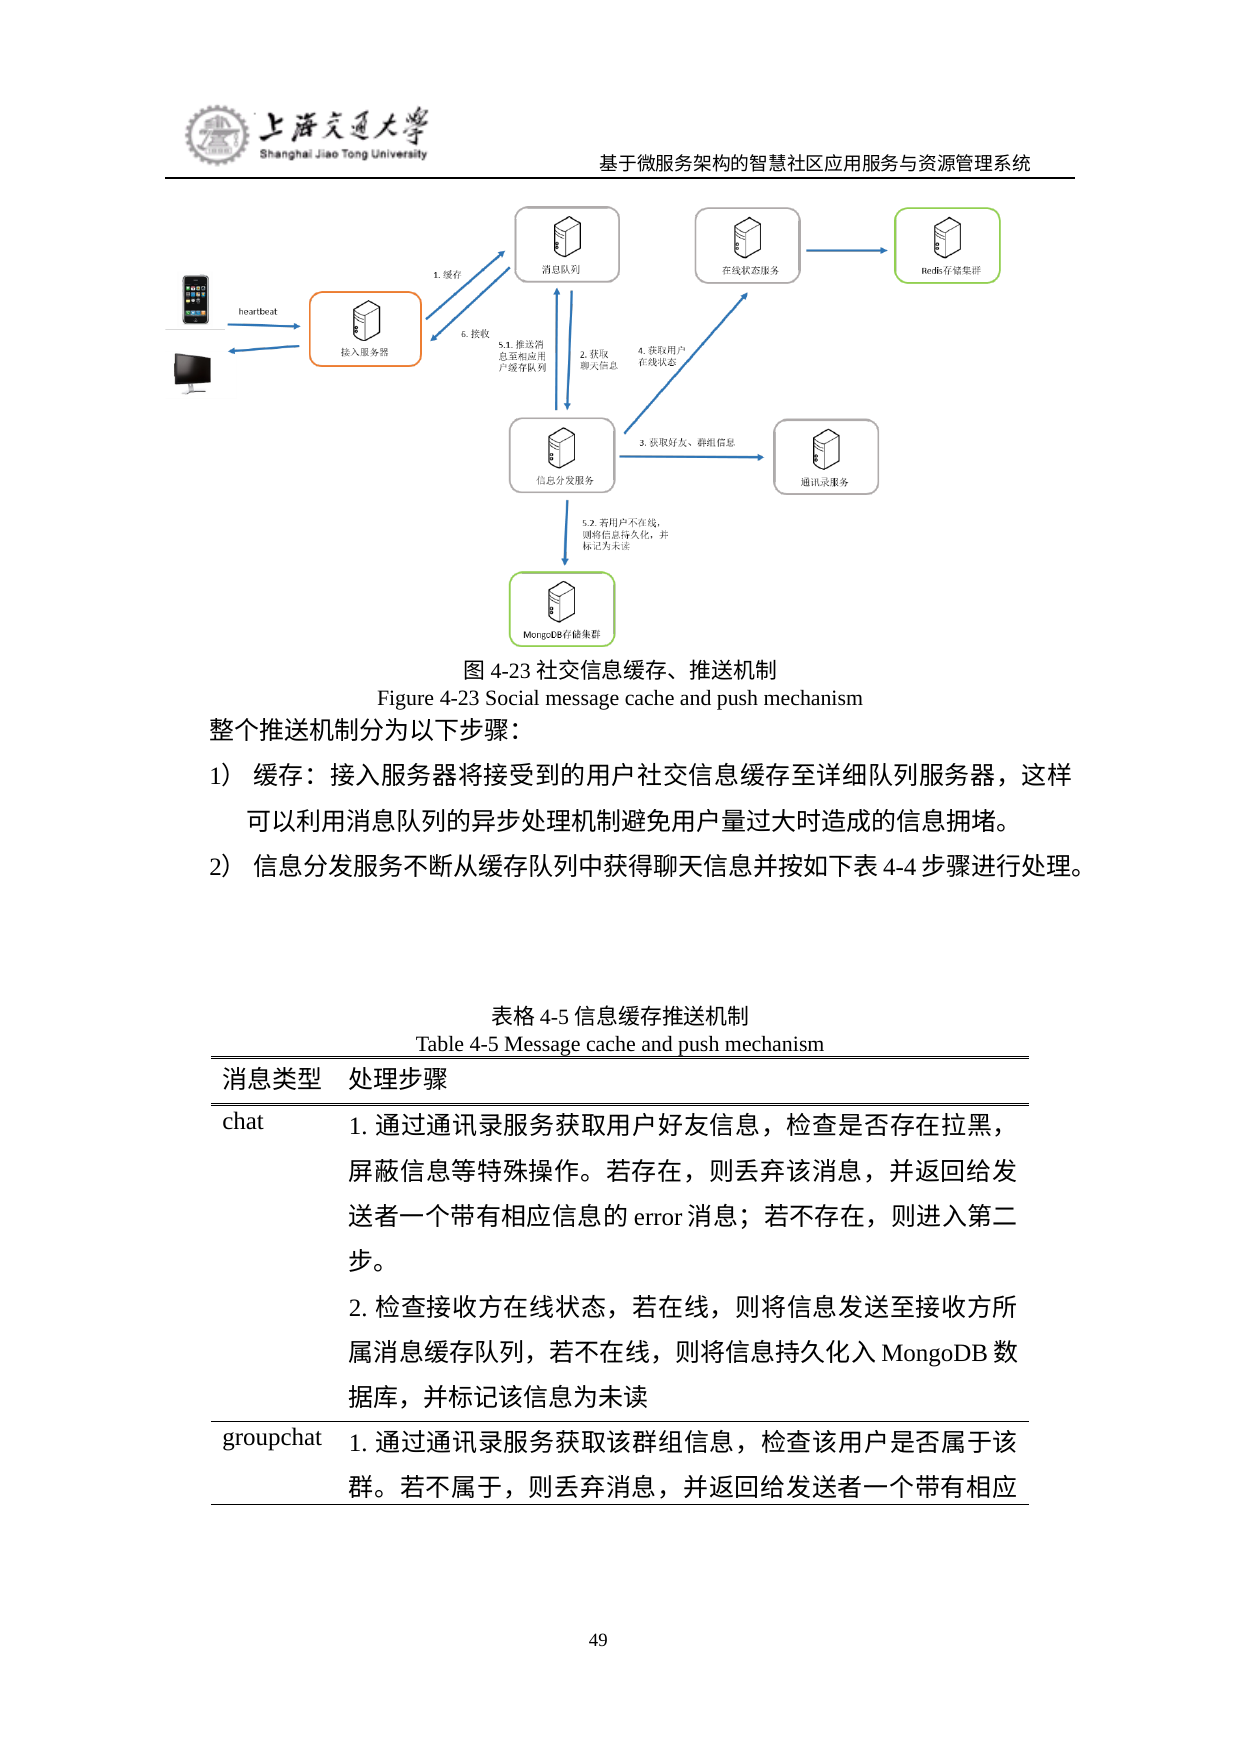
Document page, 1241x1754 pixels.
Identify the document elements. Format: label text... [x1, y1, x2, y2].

picture [165, 206, 1075, 647]
list 缓存：接入服务器将接受到的用户社交信息缓存至详细队列服务器，这样可以利用消息队列的异步处理机制避免用户量过大时造成的信息拥堵。 [209, 756, 1075, 837]
picture [165, 88, 444, 170]
table_header 消息类型 [211, 1059, 337, 1103]
table_cell groupchat [211, 1422, 337, 1504]
table_header 处理步骤 [338, 1059, 1029, 1103]
table_cell 1. 通过通讯录服务获取用户好友信息，检查是否存在拉黑，屏蔽信息等特殊操作。若存在，则丢弃该消息，并返回给发送者一个带有相应信息的error消息；若不存在，则进入第二步。 2. 检查接收方在线状态，若在线，则将信息发送至接收方所属消息缓存队列，若不在线，则将信息持久化入MongoDB数据库，并标记该信息为未读 [338, 1106, 1029, 1421]
table_cell 1. 通过通讯录服务获取该群组信息，检查该用户是否属于该群。若不属于，则丢弃消息，并返回给发送者一个带有相应信息的error消息；若属于，则返回该群组所有成员信息。 2. 对群组内所有成员循环进行以下步骤： a. 检查在线状态 b. 若在线，则推送信息 c. 若不在线，则将信息持久化并标记为未读 [338, 1422, 1029, 1504]
list 信息分发服务不断从缓存队列中获得聊天信息并按如下表4-4步骤进行处理。 [209, 846, 1075, 882]
table_cell chat [211, 1106, 337, 1421]
text 整个推送机制分为以下步骤： [165, 710, 1075, 747]
